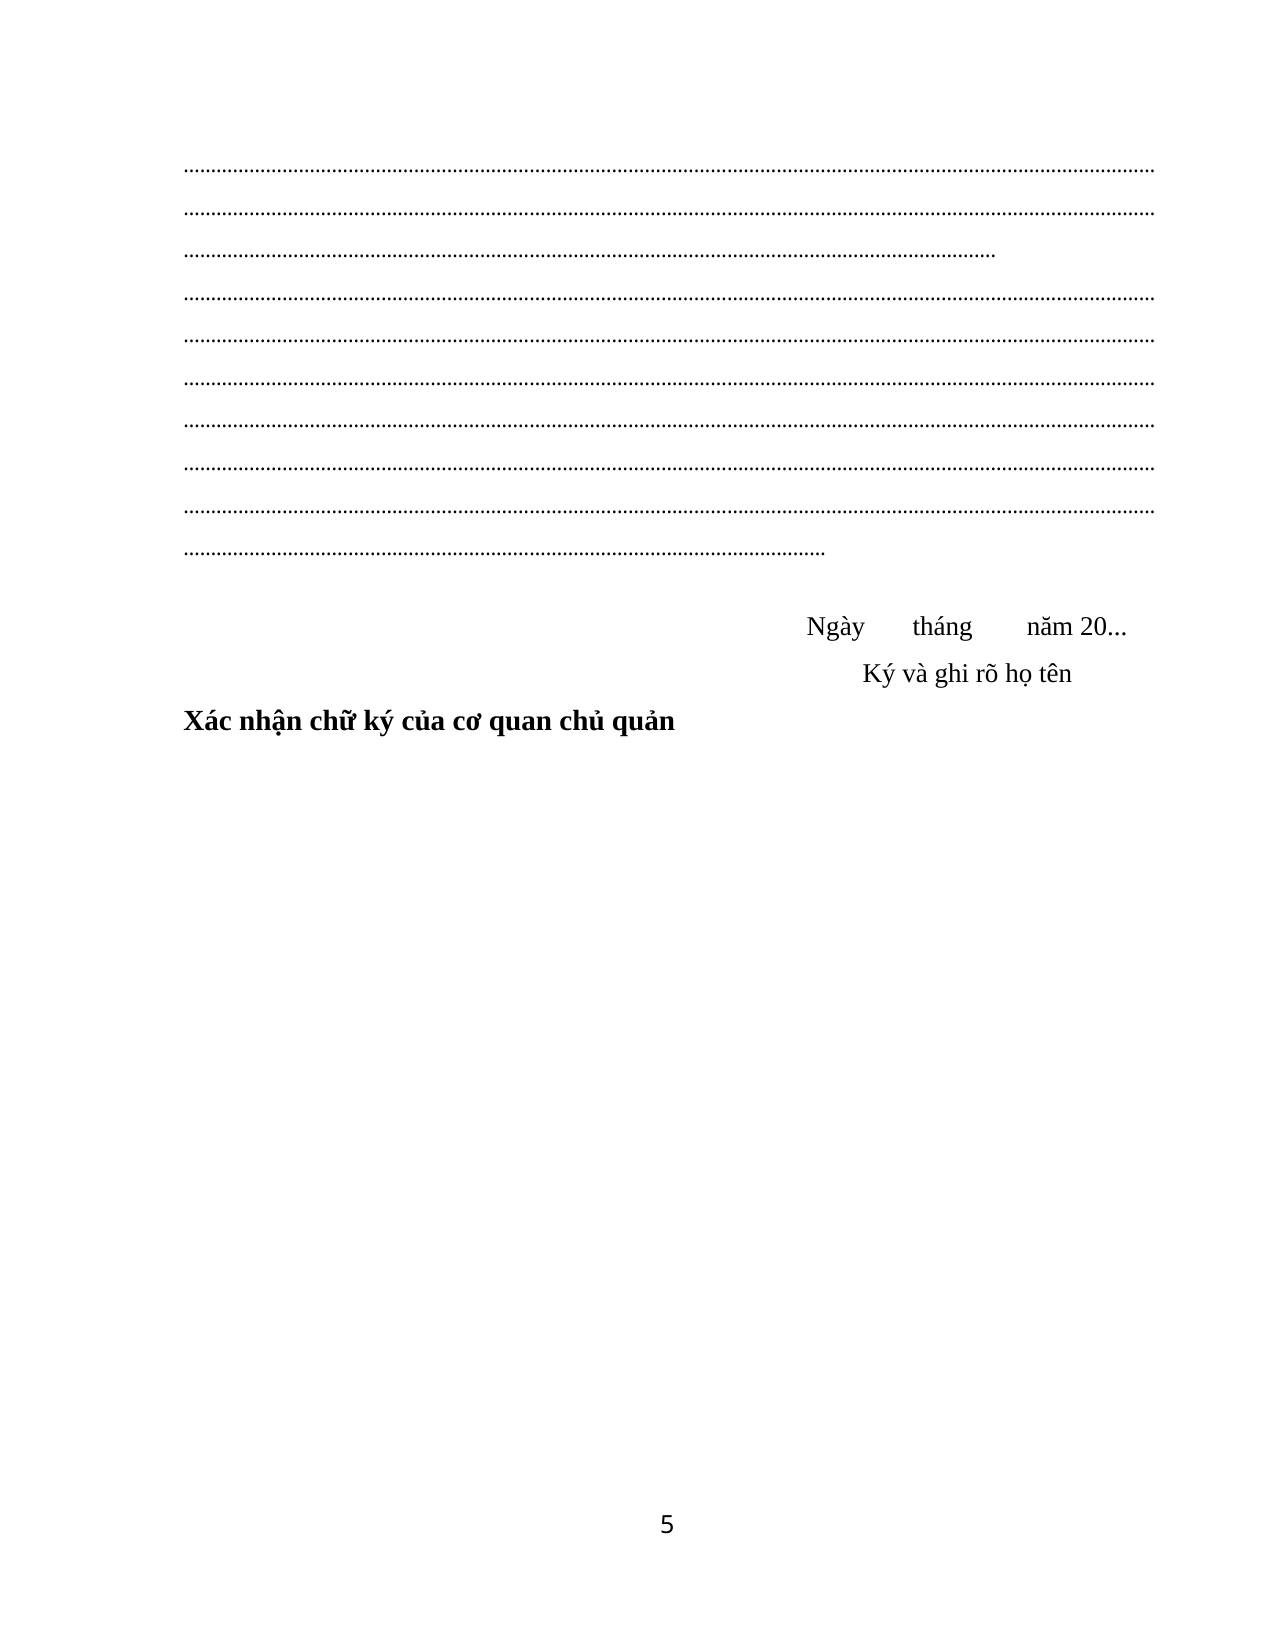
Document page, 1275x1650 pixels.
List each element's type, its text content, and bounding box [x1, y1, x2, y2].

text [183, 150, 1156, 562]
text Ngày tháng năm 20... [702, 610, 1157, 641]
text Ký và ghi rõ họ tên [702, 657, 1157, 688]
text Xác nhận chữ ký của cơ quan chủ quản [183, 703, 1157, 737]
